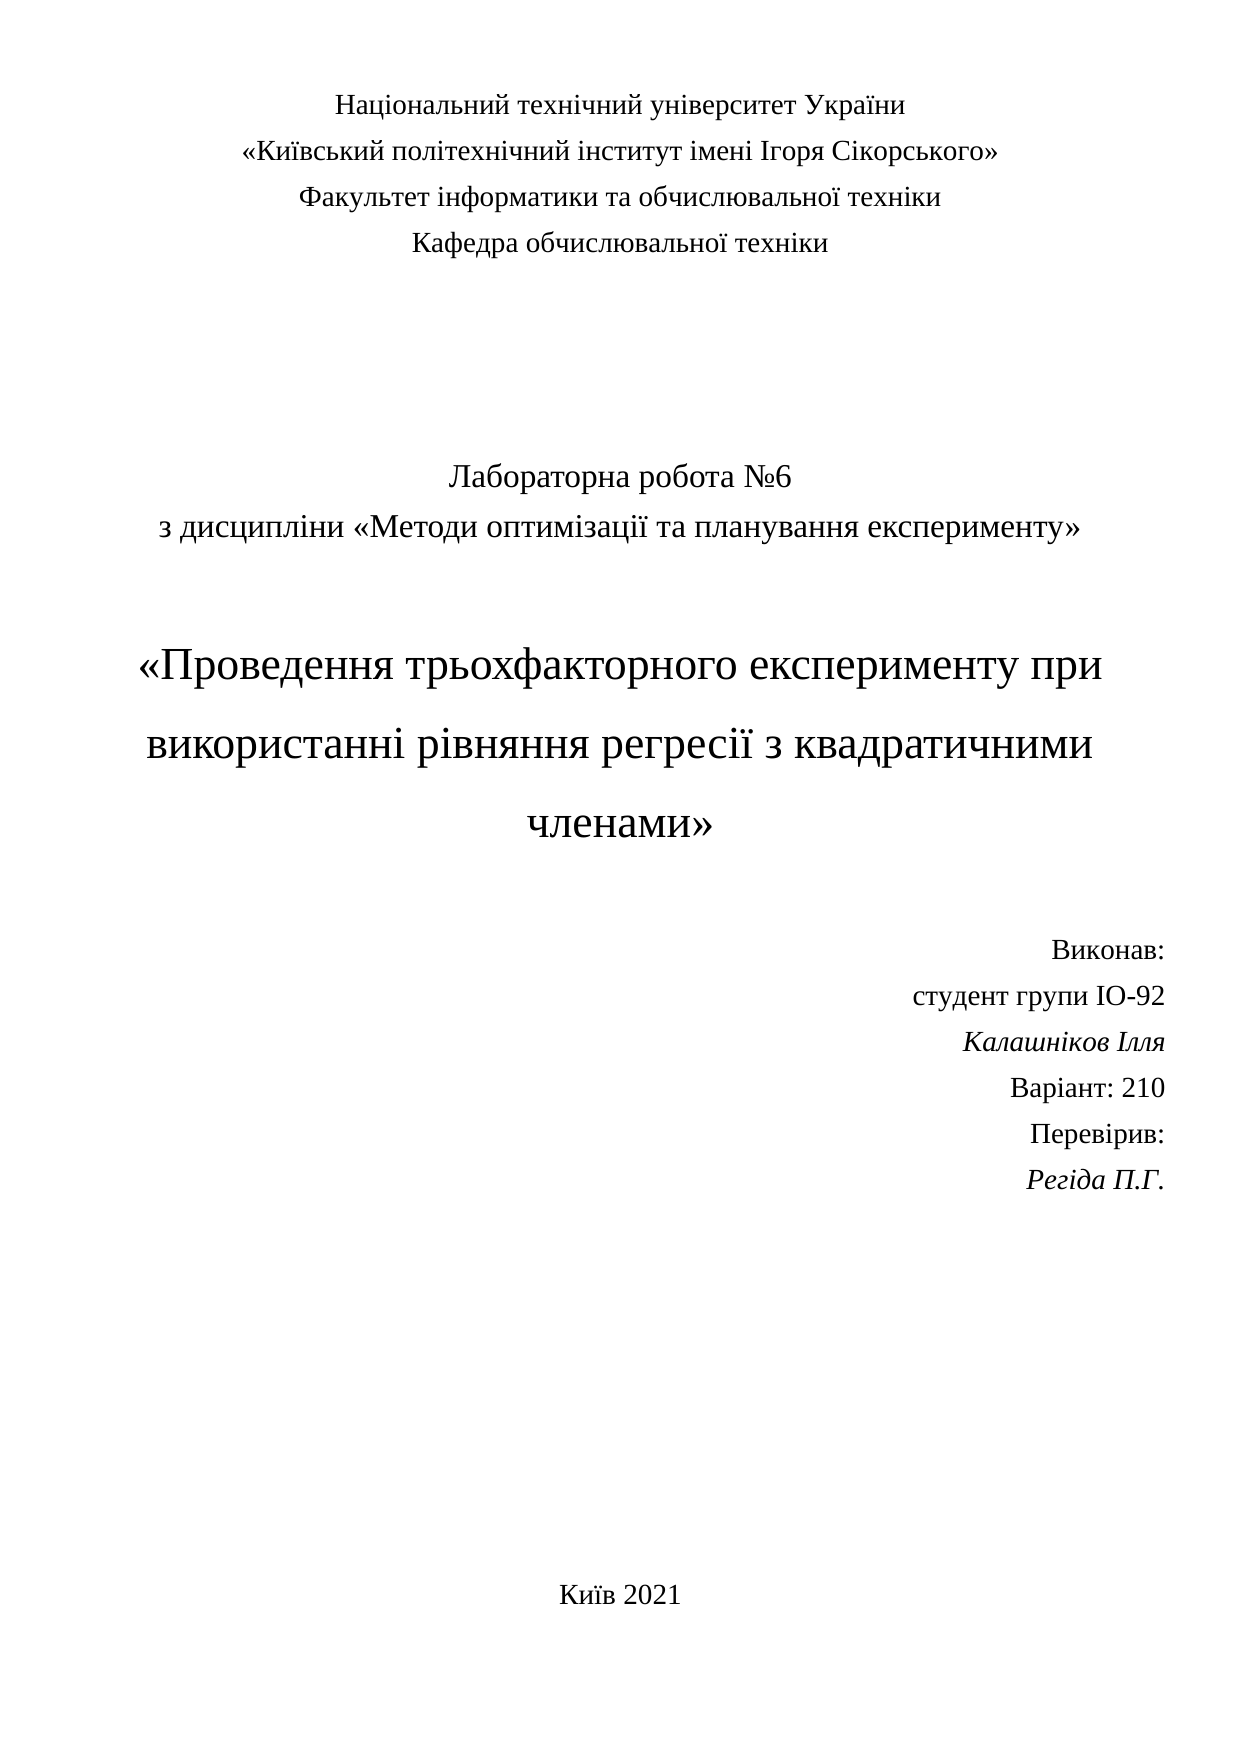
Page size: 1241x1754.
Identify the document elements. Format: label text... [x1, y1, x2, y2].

text Київ 2021 [75, 1577, 1165, 1610]
text Кафедра обчислювальної техніки [75, 226, 1165, 259]
subtitle «Проведення трьохфакторного експерименту при використанні рівняння регресії з квадратичними членами» [75, 637, 1165, 847]
text «Київський політехнічний інститут імені Ігоря Сікорського» [75, 133, 1165, 167]
text Факультет інформатики та обчислювальної техніки [75, 179, 1165, 213]
text Лабораторна робота №6 [75, 456, 1165, 494]
text з дисципліни «Методи оптимізації та планування експерименту» [75, 507, 1165, 545]
text Калашніков Ілля [75, 1024, 1165, 1058]
text Національний технічний університет України [75, 87, 1165, 121]
text Перевірив: [75, 1116, 1165, 1150]
text студент групи ІО-92 [75, 978, 1165, 1012]
text Варіант: 210 [75, 1070, 1165, 1104]
text Регіда П.Г. [75, 1162, 1165, 1196]
text Виконав: [75, 932, 1165, 966]
